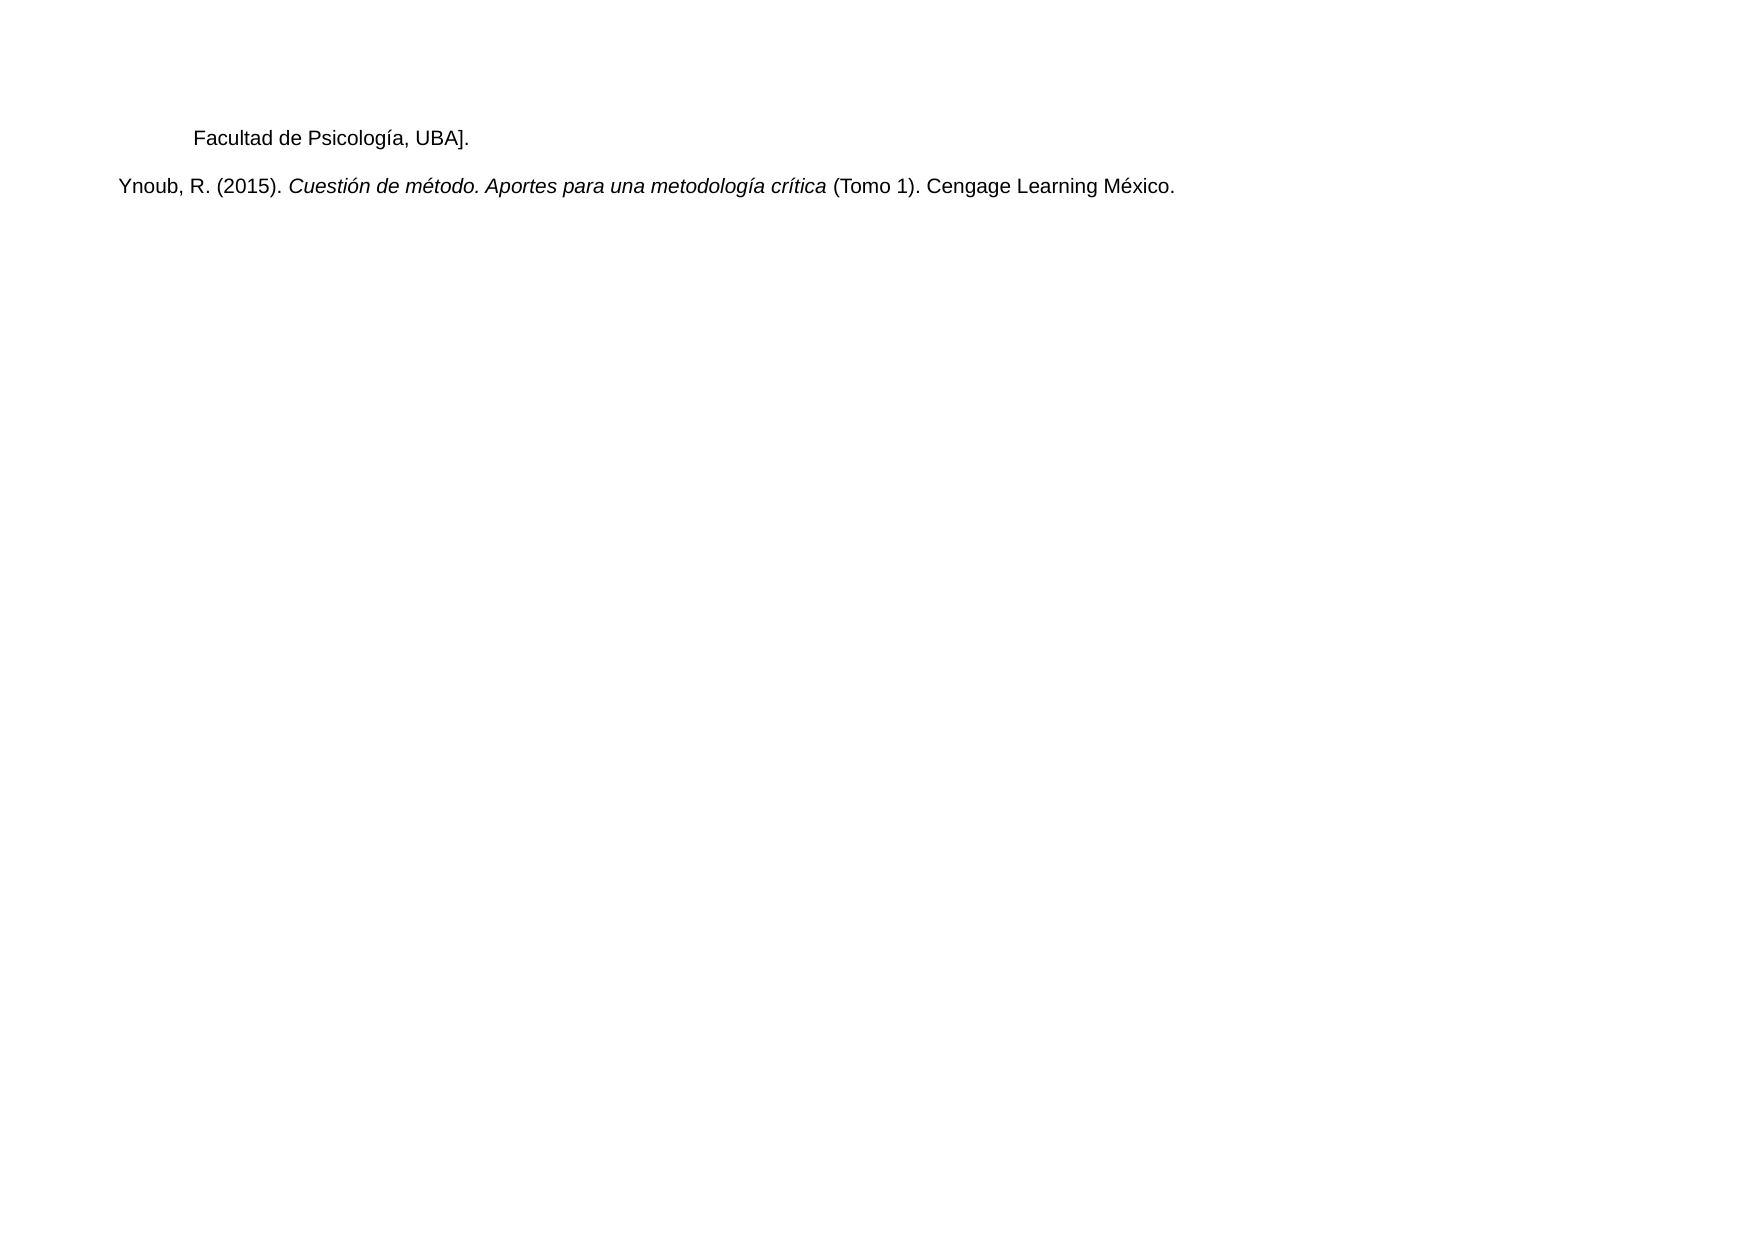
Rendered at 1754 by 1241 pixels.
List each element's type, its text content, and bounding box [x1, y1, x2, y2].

text Ynoub, R. (2015). Cuestión de método. Aportes para una metodología crítica (Tomo 1). Cengage Learning México. [118, 173, 1636, 197]
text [118, 126, 1636, 149]
